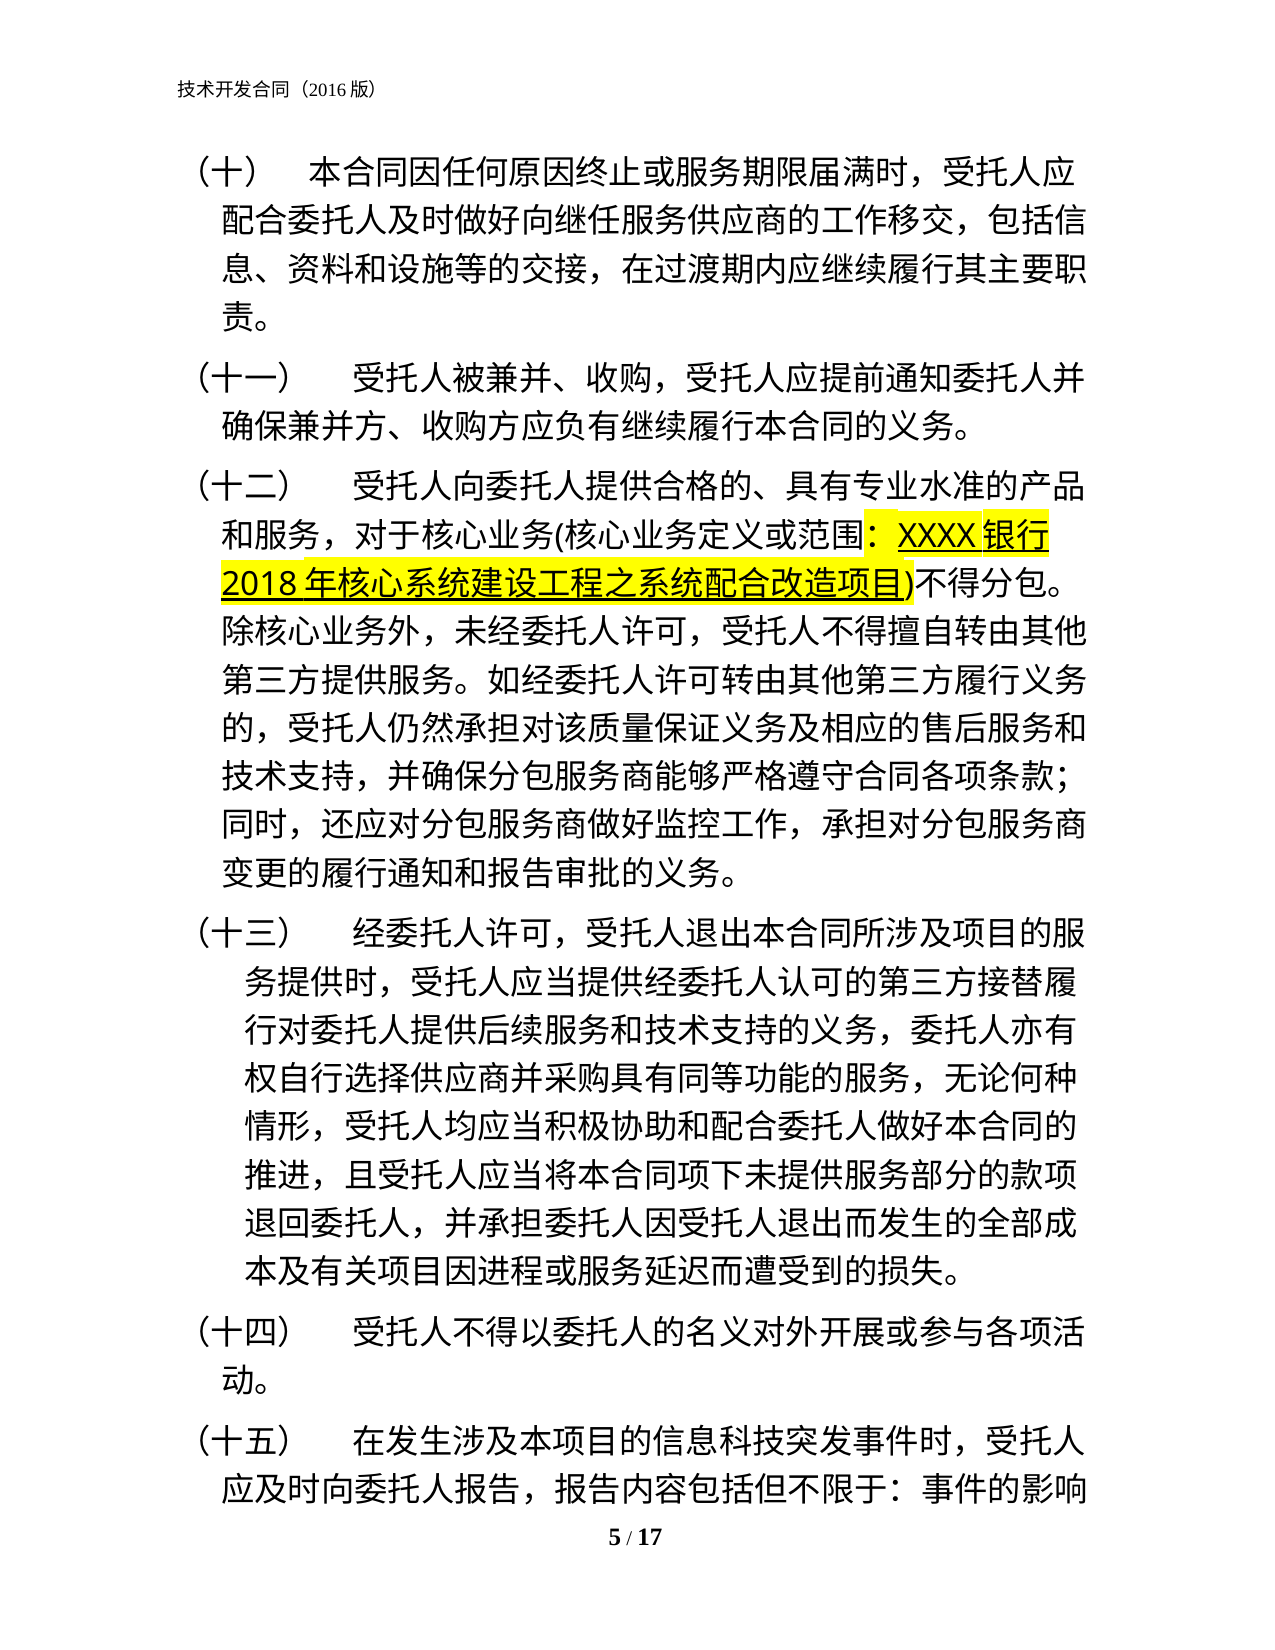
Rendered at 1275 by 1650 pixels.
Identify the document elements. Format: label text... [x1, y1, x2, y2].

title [177, 1414, 1088, 1511]
title 受托人不得以委托人的名义对外开展或参与各项活动。 [177, 1306, 1088, 1402]
title 经委托人许可，受托人退出本合同所涉及项目的服务提供时，受托人应当提供经委托人认可的第三方接替履行对委托人提供后续服务和技术支持的义务，委托人亦有权自行选择供应商并采购具有同等功能的服务，无论何种情形，受托人均应当积极协助和配合委托人做好本合同的推进，且受托人应当将本合同项下未提供服务部分的款项退回委托人，并承担委托人因受托人退出而发生的全部成本及有关项目因进程或服务延迟而遭受到的损失。 [177, 907, 1088, 1293]
title 受托人向委托人提供合格的、具有专业水准的产品和服务，对于核心业务(核心业务定义或范围：XXXX银行2018年核心系统建设工程之系统配合改造项目)不得分包。除核心业务外，未经委托人许可，受托人不得擅自转由其他第三方提供服务。如经委托人许可转由其他第三方履行义务的，受托人仍然承担对该质量保证义务及相应的售后服务和技术支持，并确保分包服务商能够严格遵守合同各项条款；同时，还应对分包服务商做好监控工作，承担对分包服务商变更的履行通知和报告审批的义务。 [177, 460, 1088, 895]
title 受托人被兼并、收购，受托人应提前通知委托人并确保兼并方、收购方应负有继续履行本合同的义务。 [177, 351, 1088, 448]
title 本合同因任何原因终止或服务期限届满时，受托人应配合委托人及时做好向继任服务供应商的工作移交，包括信息、资料和设施等的交接，在过渡期内应继续履行其主要职责。 [177, 146, 1088, 339]
